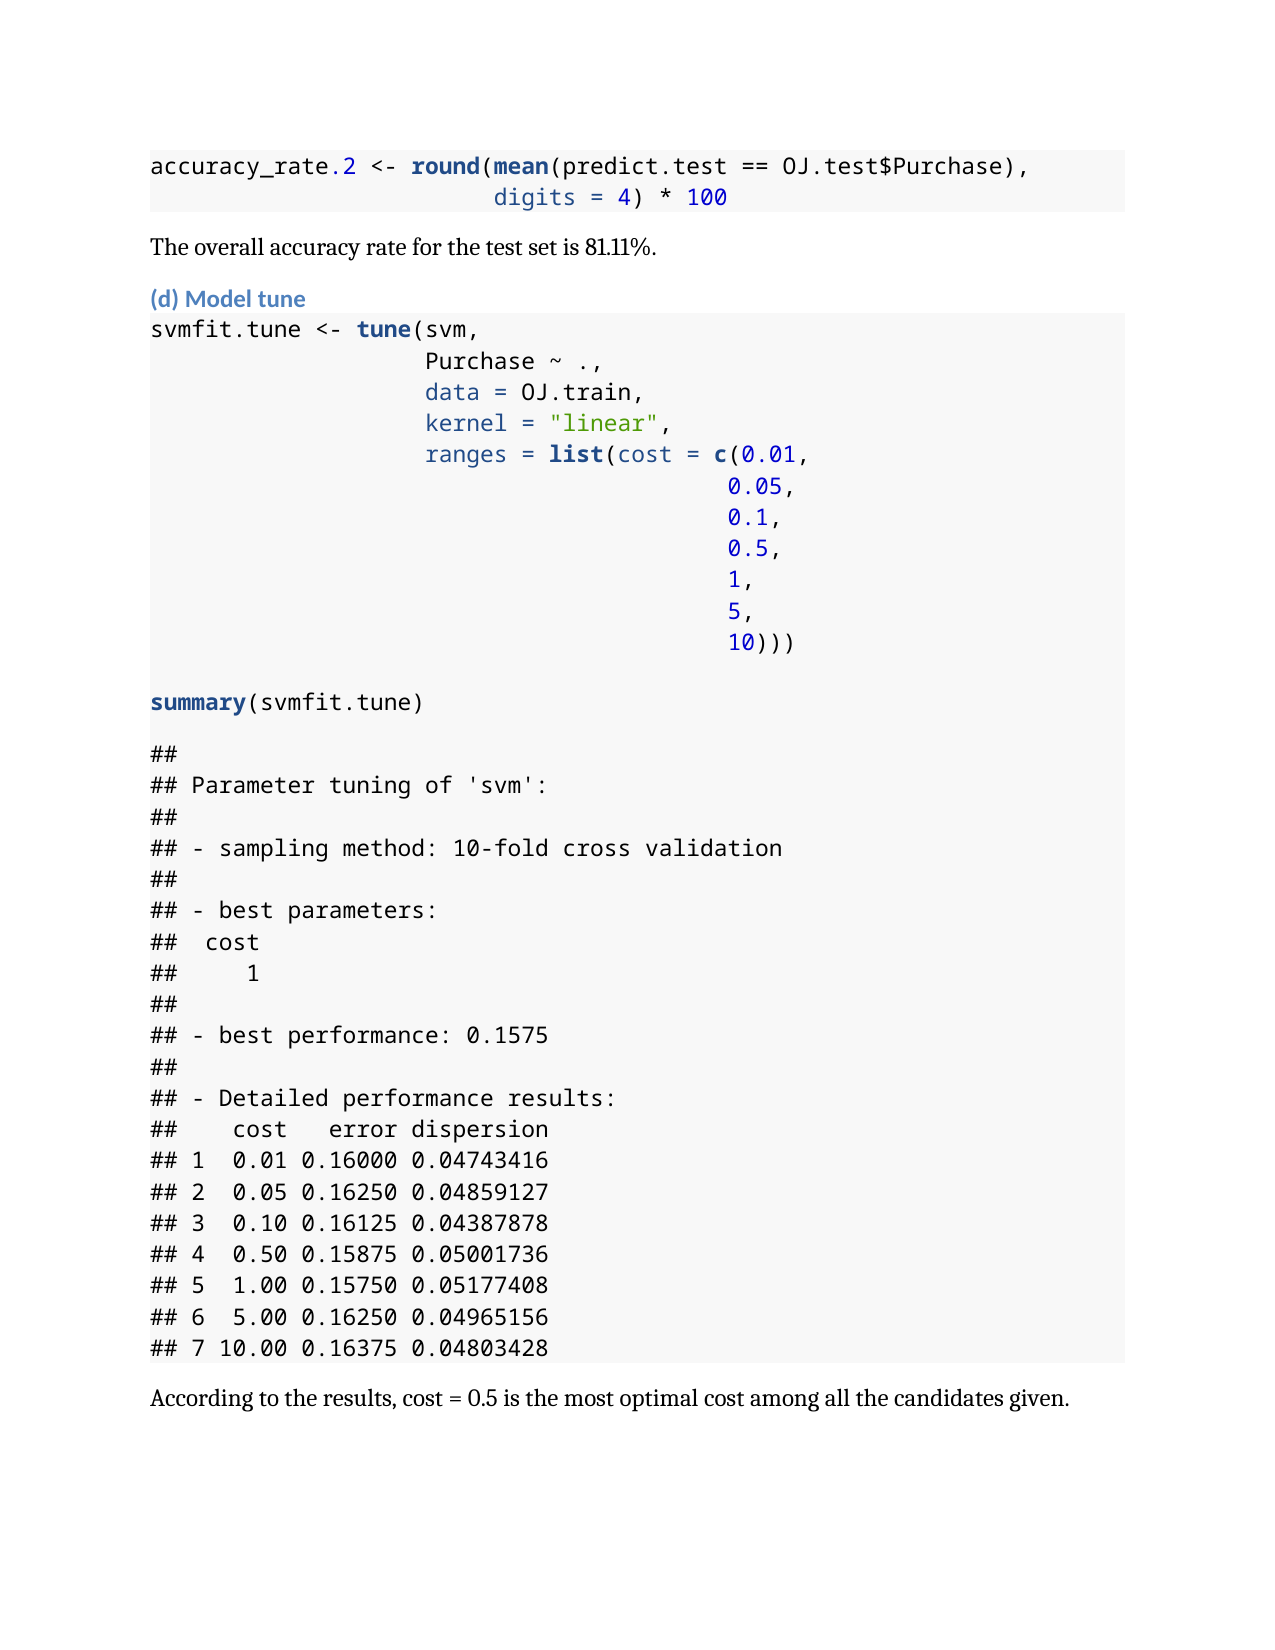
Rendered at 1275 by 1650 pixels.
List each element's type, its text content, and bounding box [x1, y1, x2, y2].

text ## ## Parameter tuning of 'svm': ## ## - sampling method: 10-fold cross validation ## ## - best parameters: ## cost ## 1 ## ## - best performance: 0.1575 ## ## - Detailed performance results: ## cost error dispersion ## 1 0.01 0.16000 0.04743416 ## 2 0.05 0.16250 0.04859127 ## 3 0.10 0.16125 0.04387878 ## 4 0.50 0.15875 0.05001736 ## 5 1.00 0.15750 0.05177408 ## 6 5.00 0.16250 0.04965156 ## 7 10.00 0.16375 0.04803428 [150, 738, 1125, 1363]
text accuracy_rate.2 <- round(mean(predict.test == OJ.test$Purchase), digits = 4) * 100 [727, 150, 1125, 212]
text The overall accuracy rate for the test set is 81.11%. [150, 233, 1125, 262]
subtitle (d) Model tune [150, 283, 1125, 313]
text svmfit.tune <- tune(svm, Purchase ~ ., data = OJ.train, kernel = "linear", ranges = list(cost = c(0.01, 0.05, 0.1, 0.5, 1, 5, 10))) summary(svmfit.tune) [150, 313, 1125, 717]
text According to the results, cost = 0.5 is the most optimal cost among all the candidates given. [150, 1384, 1125, 1413]
